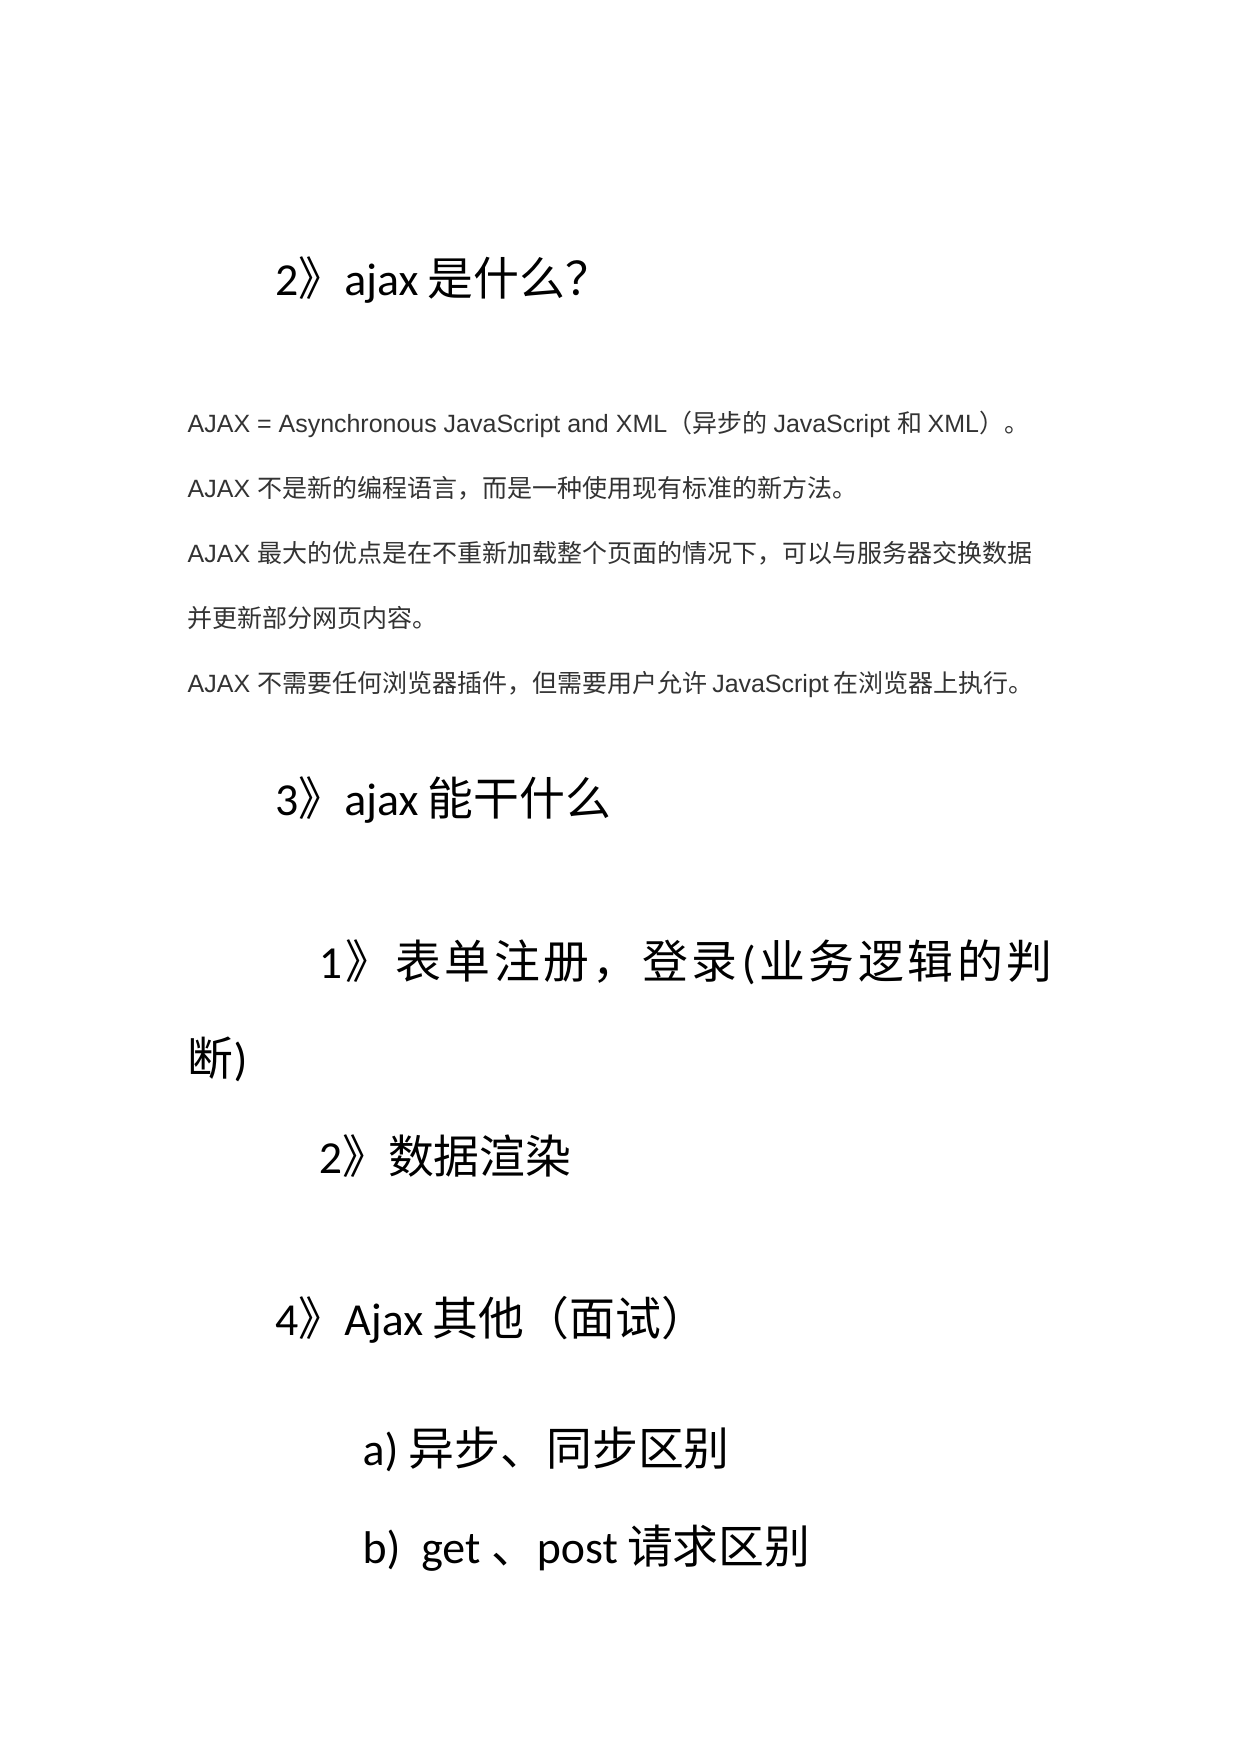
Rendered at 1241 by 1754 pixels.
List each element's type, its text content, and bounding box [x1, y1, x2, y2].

text 2》ajax是什么？ [187, 227, 1053, 324]
text 3》ajax能干什么 [187, 747, 1053, 844]
text 1》表单注册，登录(业务逻辑的判断) [187, 909, 1053, 1104]
text AJAX 不需要任何浏览器插件，但需要用户允许JavaScript在浏览器上执行。 [187, 649, 1053, 714]
text 4》Ajax其他（面试） [187, 1267, 1053, 1364]
text AJAX 不是新的编程语言，而是一种使用现有标准的新方法。 [187, 454, 1053, 519]
text 2》数据渲染 [187, 1104, 1053, 1202]
text AJAX 最大的优点是在不重新加载整个页面的情况下，可以与服务器交换数据并更新部分网页内容。 [187, 519, 1053, 649]
text b) get 、post请求区别 [187, 1494, 1053, 1592]
text AJAX = Asynchronous JavaScript and XML（异步的 JavaScript 和 XML）。 [187, 389, 1053, 454]
text a) 异步、同步区别 [187, 1397, 1053, 1494]
